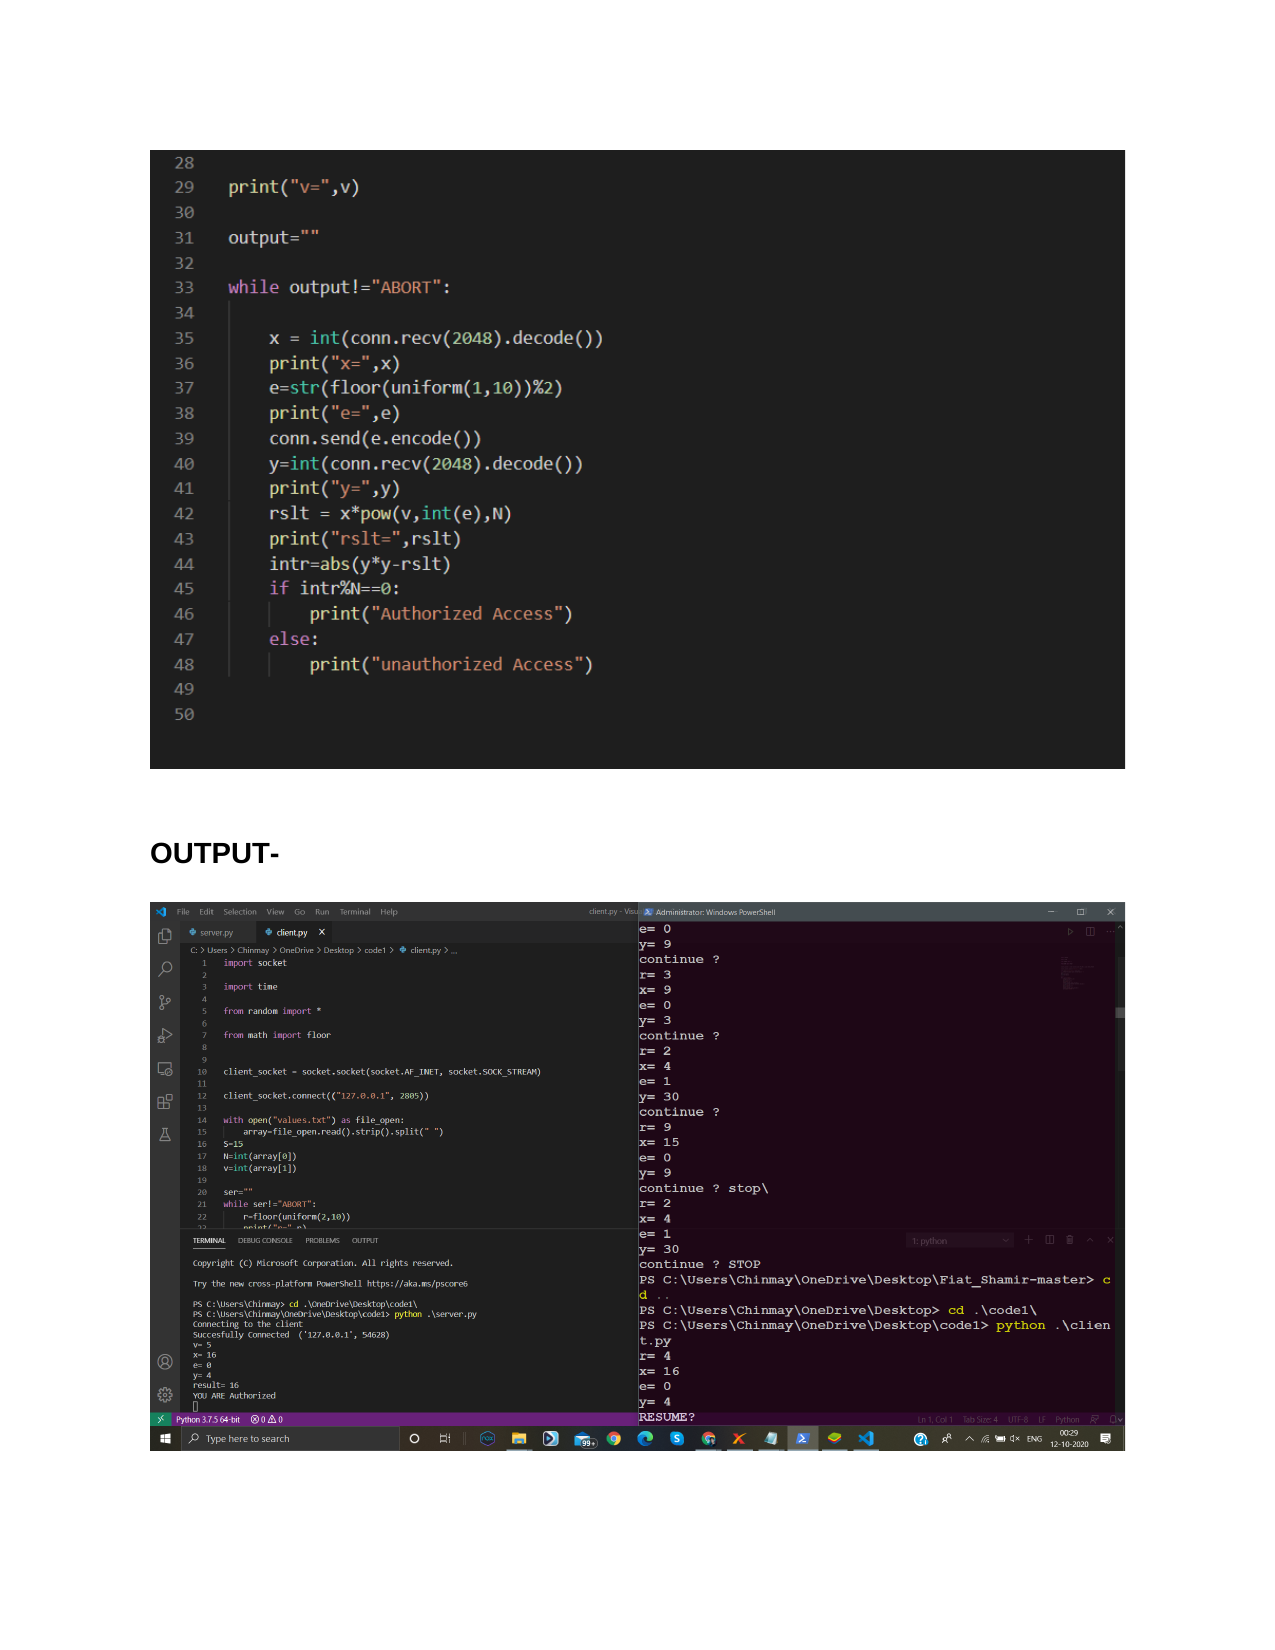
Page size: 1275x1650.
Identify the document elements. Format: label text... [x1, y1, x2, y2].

picture [150, 902, 1125, 1451]
picture [150, 150, 1125, 769]
text OUTPUT- [150, 836, 1125, 869]
